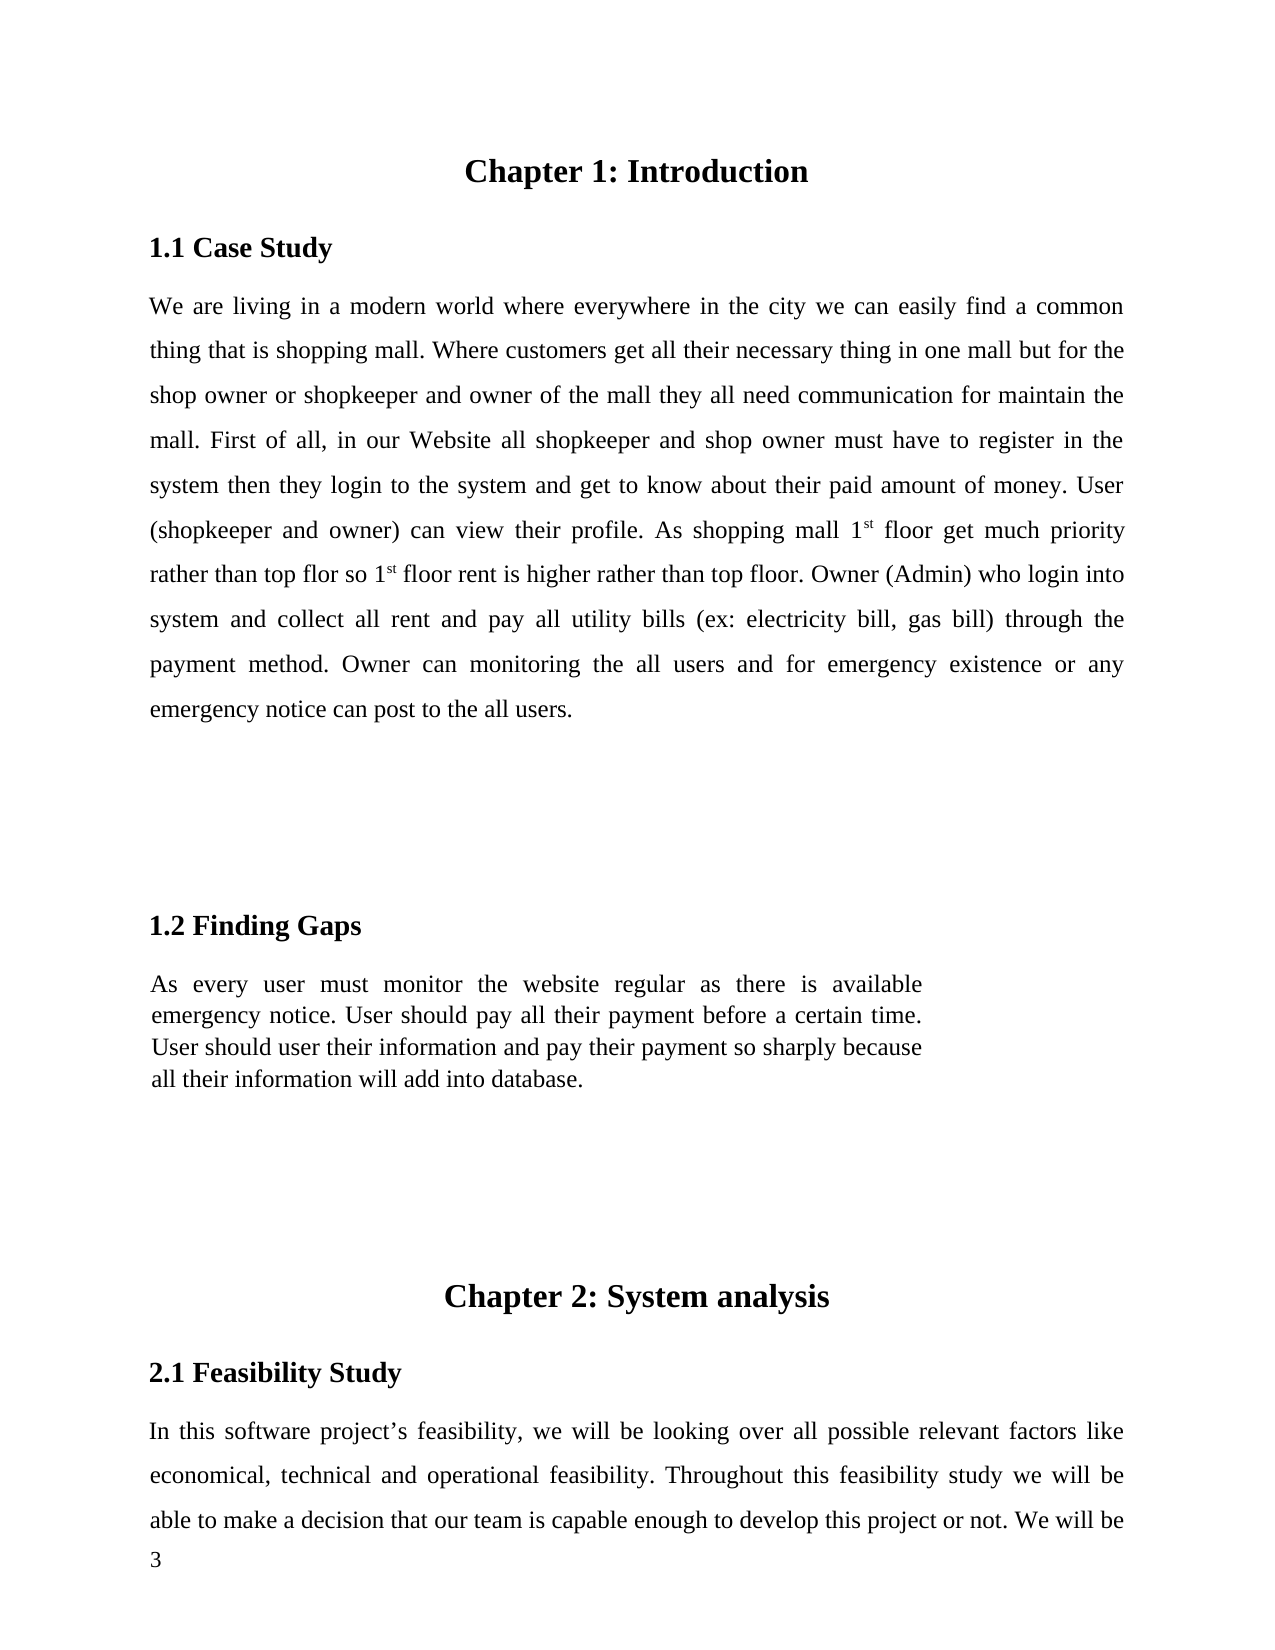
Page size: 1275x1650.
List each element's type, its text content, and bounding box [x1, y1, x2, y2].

text We are living in a modern world where everywhere in the city we can easily find a common thing that is shopping mall. Where customers get all their necessary thing in one mall but for the shop owner or shopkeeper and owner of the mall they all need communication for maintain the mall. First of all, in our Website all shopkeeper and shop owner must have to register in the system then they login to the system and get to know about their paid amount of money. User (shopkeeper and owner) can view their profile. As shopping mall 1st floor get much priority rather than top flor so 1st floor rent is higher rather than top floor. Owner (Admin) who login into system and collect all rent and pay all utility bills (ex: electricity bill, gas bill) through the payment method. Owner can monitoring the all users and for emergency existence or any emergency notice can post to the all users. [148, 291, 1126, 723]
subtitle 2.1 Feasibility Study [148, 1355, 1222, 1389]
subtitle Chapter 1: Introduction [150, 151, 1122, 189]
text As every user must monitor the website regular as there is available emergency notice. User should pay all their payment before a certain time. User should user their information and pay their payment so sharply because all their information will add into database. [150, 969, 923, 1092]
subtitle 1.2 Finding Gaps [148, 908, 1222, 942]
subtitle 1.1 Case Study [148, 230, 1222, 264]
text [148, 1416, 1126, 1534]
subtitle Chapter 2: System analysis [150, 1276, 1123, 1314]
